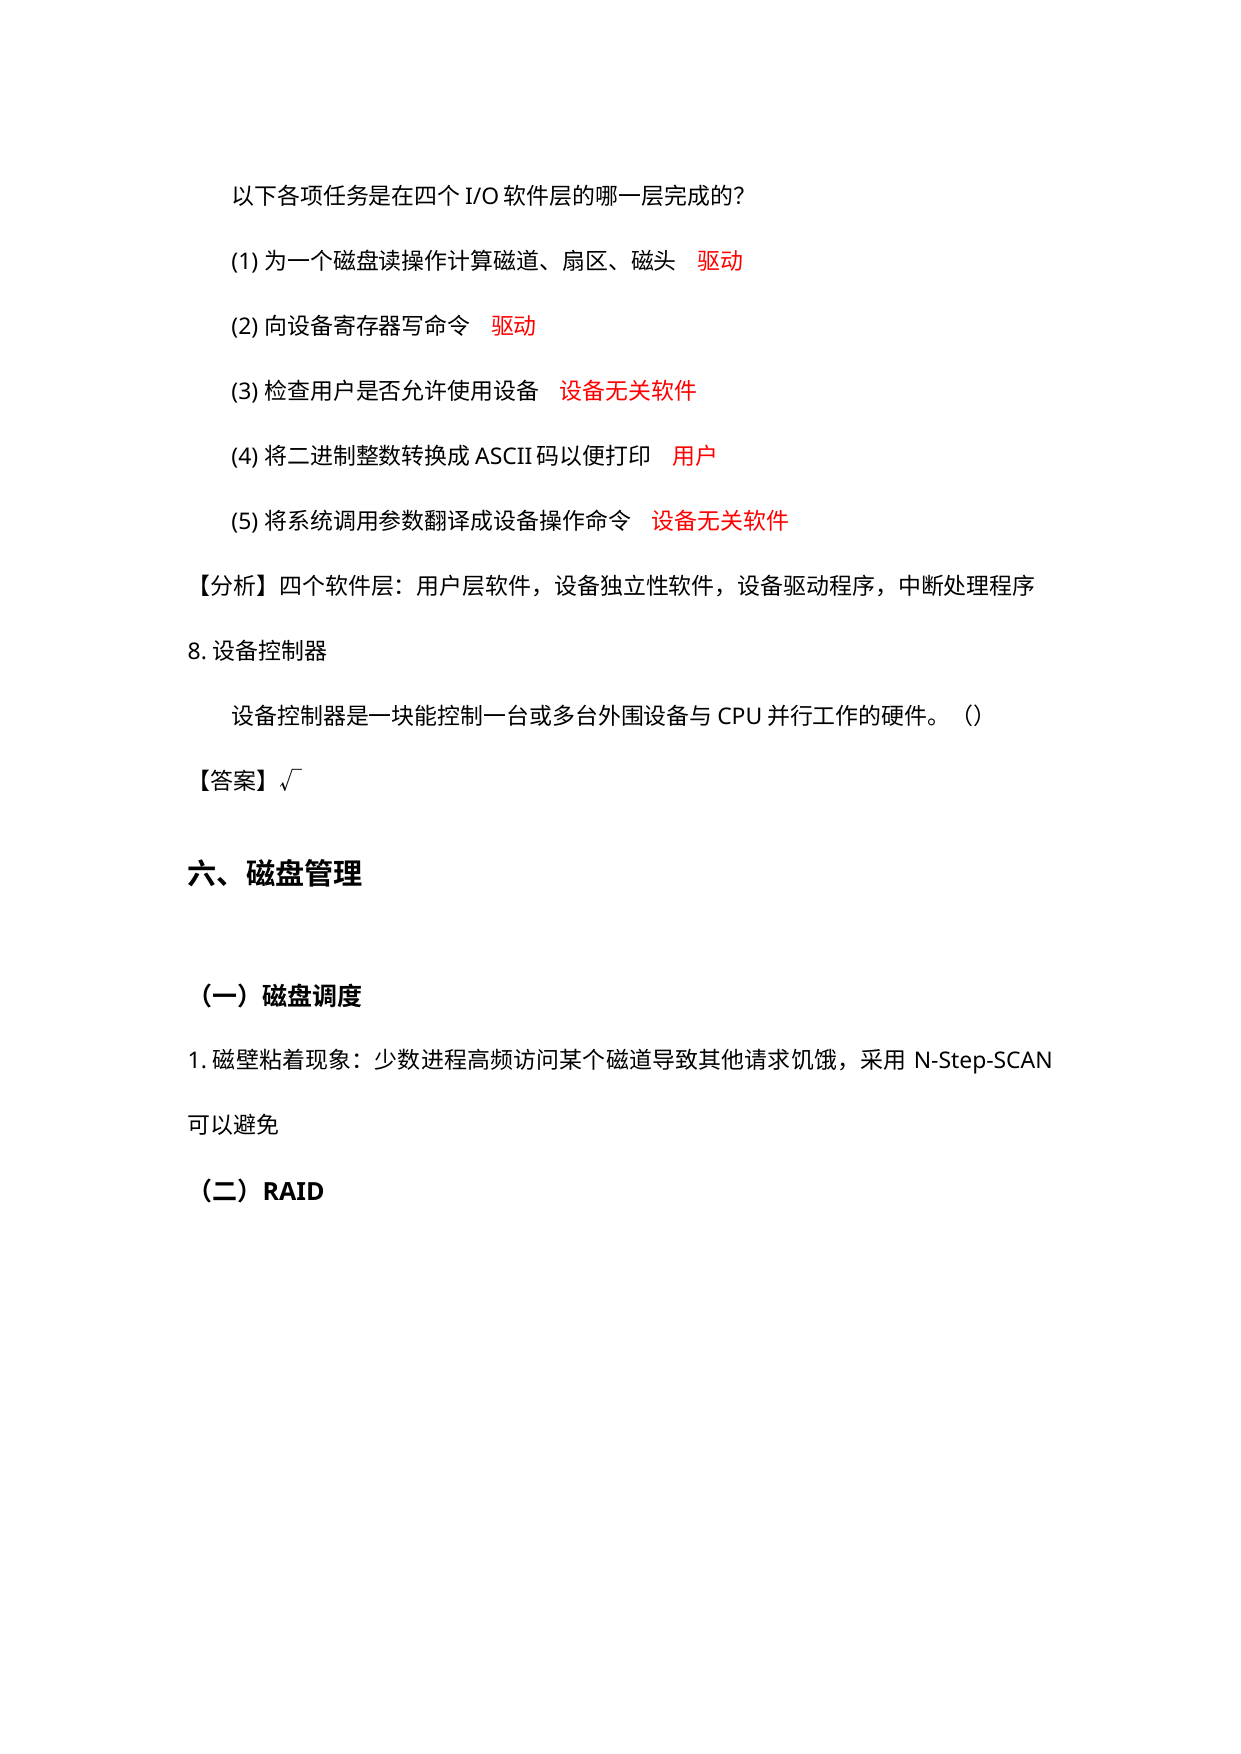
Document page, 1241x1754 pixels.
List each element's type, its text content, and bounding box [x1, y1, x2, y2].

list 为一个磁盘读操作计算磁道、扇区、磁头 驱动 [231, 227, 1053, 292]
list 【答案】√ [187, 747, 1053, 812]
list 设备控制器 [187, 617, 1053, 682]
list 将系统调用参数翻译成设备操作命令 设备无关软件 [231, 487, 1053, 552]
subtitle 磁盘管理 [187, 839, 1053, 904]
list 磁盘调度 [187, 962, 1053, 1027]
list 【分析】四个软件层：用户层软件，设备独立性软件，设备驱动程序，中断处理程序 [187, 552, 1053, 617]
list 将二进制整数转换成ASCII码以便打印 用户 [231, 422, 1053, 487]
list 向设备寄存器写命令 驱动 [231, 292, 1053, 357]
list 检查用户是否允许使用设备 设备无关软件 [231, 357, 1053, 422]
list 磁壁粘着现象：少数进程高频访问某个磁道导致其他请求饥饿，采用N-Step-SCAN可以避免 [187, 1027, 1053, 1157]
list 设备控制器是一块能控制一台或多台外围设备与CPU并行工作的硬件。（） [231, 682, 1053, 747]
list RAID [187, 1157, 1053, 1222]
list 以下各项任务是在四个I/O软件层的哪一层完成的？ [231, 162, 1053, 227]
